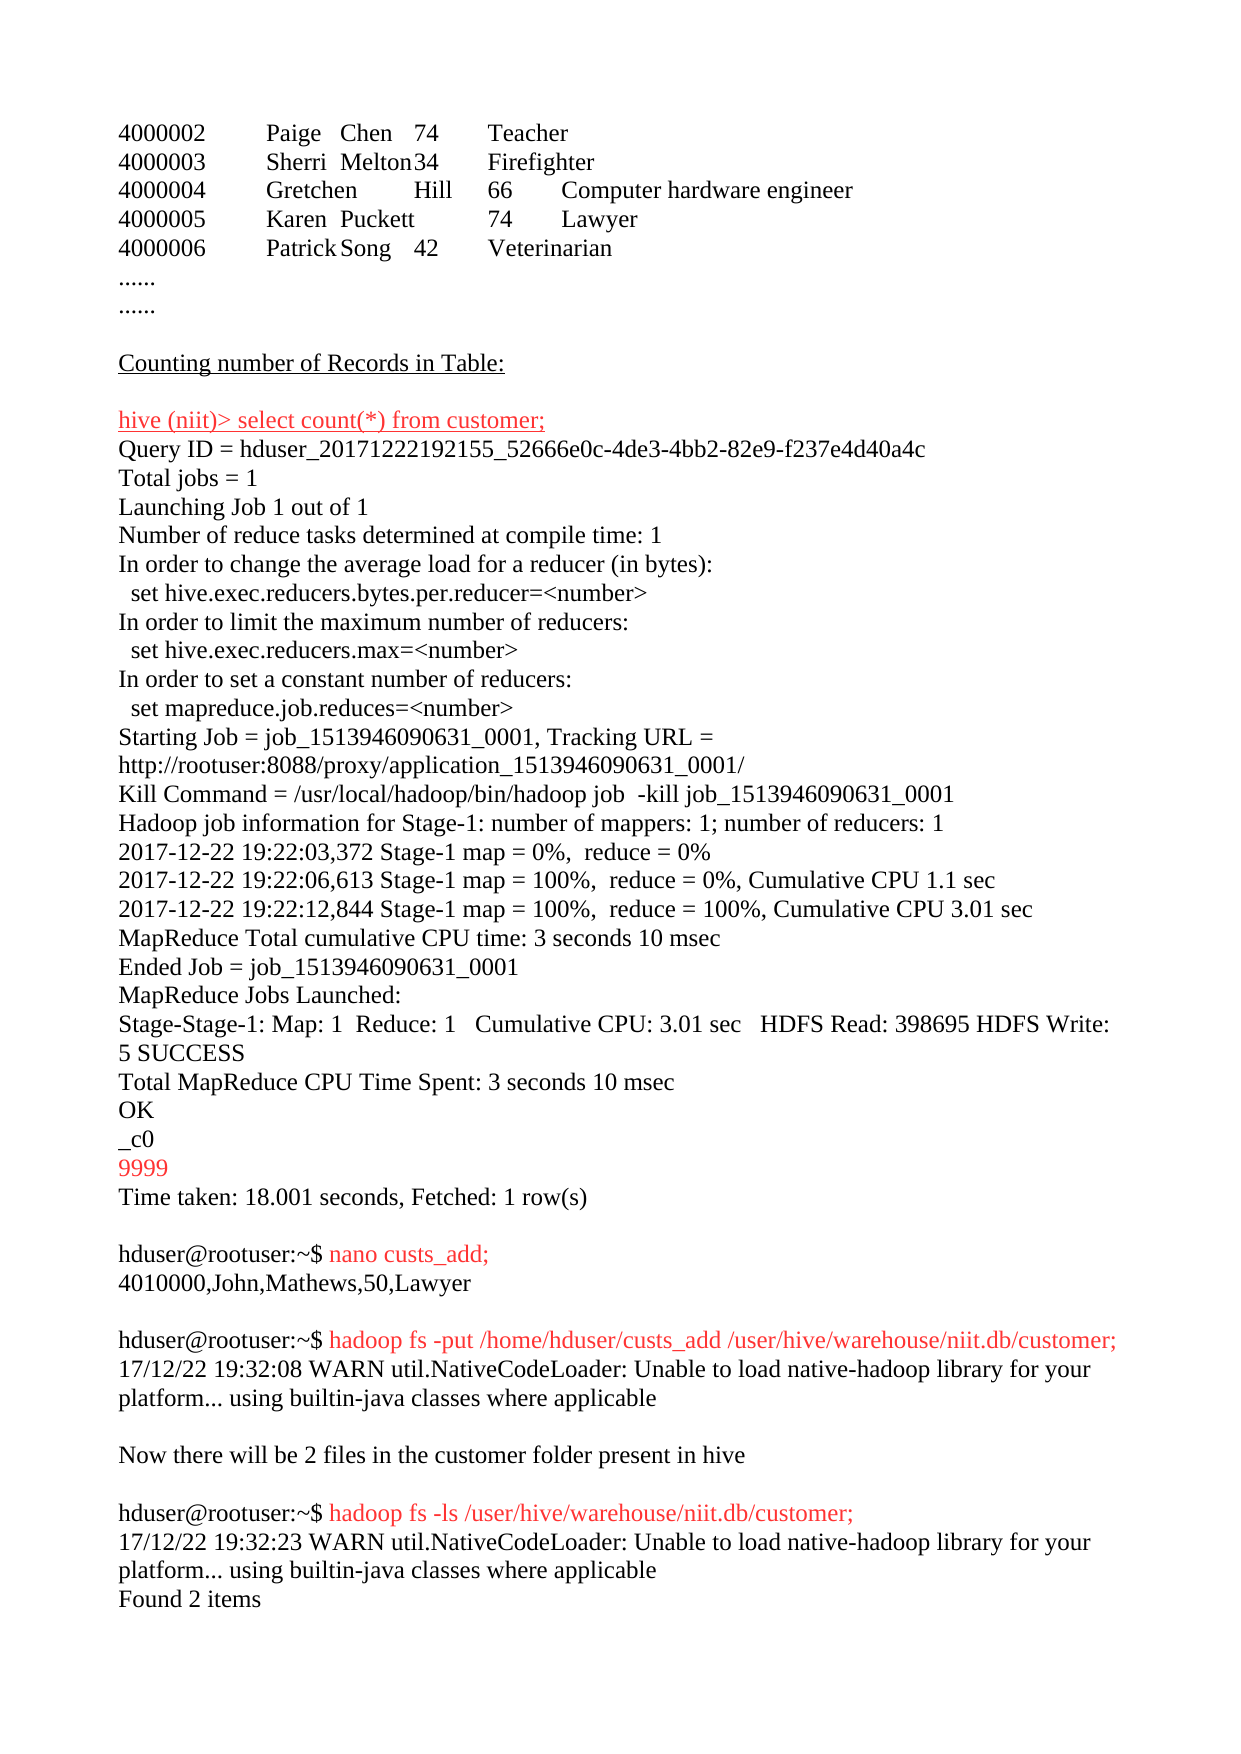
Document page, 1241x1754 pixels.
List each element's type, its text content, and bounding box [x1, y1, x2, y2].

text Found 2 items [118, 1584, 1122, 1613]
text hduser@rootuser:~$ hadoop fs -put /home/hduser/custs_add /user/hive/warehouse/niit.db/customer; [118, 1326, 1122, 1354]
text Hadoop job information for Stage-1: number of mappers: 1; number of reducers: 1 [118, 808, 1122, 837]
text 17/12/22 19:32:08 WARN util.NativeCodeLoader: Unable to load native-hadoop library for your platform... using builtin-java classes where applicable [118, 1354, 1122, 1412]
text Counting number of Records in Table: [118, 348, 1122, 377]
text 2017-12-22 19:22:06,613 Stage-1 map = 100%, reduce = 0%, Cumulative CPU 1.1 sec [118, 866, 1122, 894]
text OK [118, 1096, 1122, 1124]
text 2017-12-22 19:22:12,844 Stage-1 map = 100%, reduce = 100%, Cumulative CPU 3.01 sec [118, 894, 1122, 923]
text 9999 [118, 1153, 1122, 1182]
text _c0 [118, 1124, 1122, 1153]
text 4000004 Gretchen Hill 66 Computer hardware engineer [118, 176, 1122, 204]
text Stage-Stage-1: Map: 1 Reduce: 1 Cumulative CPU: 3.01 sec HDFS Read: 398695 HDFS Write: 5 SUCCESS [118, 1009, 1122, 1067]
text Total jobs = 1 [118, 463, 1122, 492]
text 4000006 Patrick Song 42 Veterinarian [118, 233, 1122, 262]
text 17/12/22 19:32:23 WARN util.NativeCodeLoader: Unable to load native-hadoop library for your platform... using builtin-java classes where applicable [118, 1527, 1122, 1584]
text 4000002 Paige Chen 74 Teacher [118, 118, 1122, 147]
text In order to change the average load for a reducer (in bytes): [118, 549, 1122, 578]
text Now there will be 2 files in the customer folder present in hive [118, 1441, 1122, 1469]
text hive (niit)> select count(*) from customer; [118, 406, 1122, 434]
text set hive.exec.reducers.max=<number> [118, 636, 1122, 664]
text set hive.exec.reducers.bytes.per.reducer=<number> [118, 578, 1122, 607]
text MapReduce Jobs Launched: [118, 981, 1122, 1009]
text Number of reduce tasks determined at compile time: 1 [118, 521, 1122, 549]
text Ended Job = job_1513946090631_0001 [118, 952, 1122, 981]
text Total MapReduce CPU Time Spent: 3 seconds 10 msec [118, 1067, 1122, 1096]
text Kill Command = /usr/local/hadoop/bin/hadoop job -kill job_1513946090631_0001 [118, 779, 1122, 808]
text 2017-12-22 19:22:03,372 Stage-1 map = 0%, reduce = 0% [118, 837, 1122, 866]
text ...... [118, 262, 1122, 291]
text ...... [118, 291, 1122, 319]
text set mapreduce.job.reduces=<number> [118, 693, 1122, 722]
text Query ID = hduser_20171222192155_52666e0c-4de3-4bb2-82e9-f237e4d40a4c [118, 434, 1122, 463]
text Time taken: 18.001 seconds, Fetched: 1 row(s) [118, 1182, 1122, 1211]
text Launching Job 1 out of 1 [118, 492, 1122, 521]
text Starting Job = job_1513946090631_0001, Tracking URL = http://rootuser:8088/proxy/application_1513946090631_0001/ [118, 722, 1122, 779]
text hduser@rootuser:~$ hadoop fs -ls /user/hive/warehouse/niit.db/customer; [118, 1498, 1122, 1527]
text In order to limit the maximum number of reducers: [118, 607, 1122, 636]
text In order to set a constant number of reducers: [118, 664, 1122, 693]
text hduser@rootuser:~$ nano custs_add; [118, 1239, 1122, 1268]
text 4010000,John,Mathews,50,Lawyer [118, 1268, 1122, 1297]
text MapReduce Total cumulative CPU time: 3 seconds 10 msec [118, 923, 1122, 952]
text 4000005 Karen Puckett 74 Lawyer [118, 204, 1122, 233]
text 4000003 Sherri Melton 34 Firefighter [118, 147, 1122, 176]
